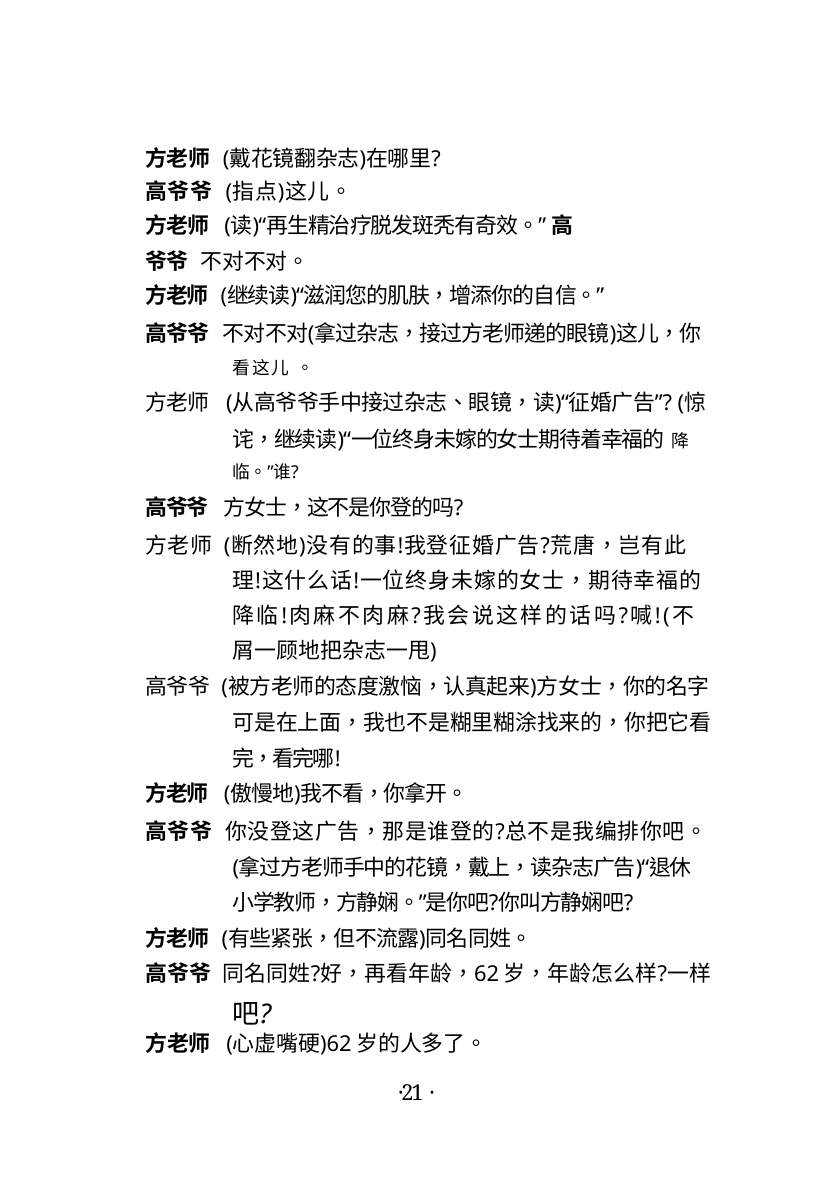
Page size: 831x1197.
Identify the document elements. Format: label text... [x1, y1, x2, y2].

text 高爷爷 方女士，这不是你登的吗? [145, 494, 720, 521]
text 高爷爷 你没登这广告，那是谁登的?总不是我编排你吧。 (拿过方老师手中的花镜，戴上，读杂志广告)“退休 小学教师，方静娴。”是你吧?你叫方静娴吧? [145, 816, 720, 917]
text 高爷爷 同名同姓?好，再看年龄，62岁，年龄怎么样?一样 [145, 960, 720, 987]
text 方老师 (继续读)“滋润您的肌肤，增添你的自信。” [145, 282, 720, 309]
text 方老师 (读)“再生精治疗脱发斑秃有奇效。” 高爷爷 不对不对。 [145, 210, 584, 276]
text 高爷爷 不对不对(拿过杂志，接过方老师递的眼镜)这儿，你 看这儿 。 [145, 318, 711, 379]
text 方老师 (心虚嘴硬)62岁的人多了。 [145, 1029, 720, 1057]
text 方老师 (从高爷爷手中接过杂志、眼镜，读)“征婚广告”? (惊诧，继续读)“一位终身未嫁的女士期待着幸福的 降临。”谁? [145, 386, 713, 484]
text 高爷爷 (被方老师的态度激恼，认真起来)方女士，你的名字 可是在上面，我也不是糊里糊涂找来的，你把它看 完，看完哪! [145, 671, 716, 773]
text 方老师 (傲慢地)我不看，你拿开。 [145, 780, 720, 807]
text 方老师 (断然地)没有的事!我登征婚广告?荒唐，岂有此 理!这什么话!一位终身未嫁的女士，期待幸福的 降临!肉麻不肉麻?我会说这样的话吗?喊!(不 屑一顾地把杂志一甩) [145, 530, 714, 664]
text 方老师 (有些紧张，但不流露)同名同姓。 [145, 924, 720, 952]
text 方老师 (戴花镜翻杂志)在哪里? 高爷爷 (指点)这儿。 [145, 142, 456, 206]
text 吧? [232, 1001, 720, 1029]
